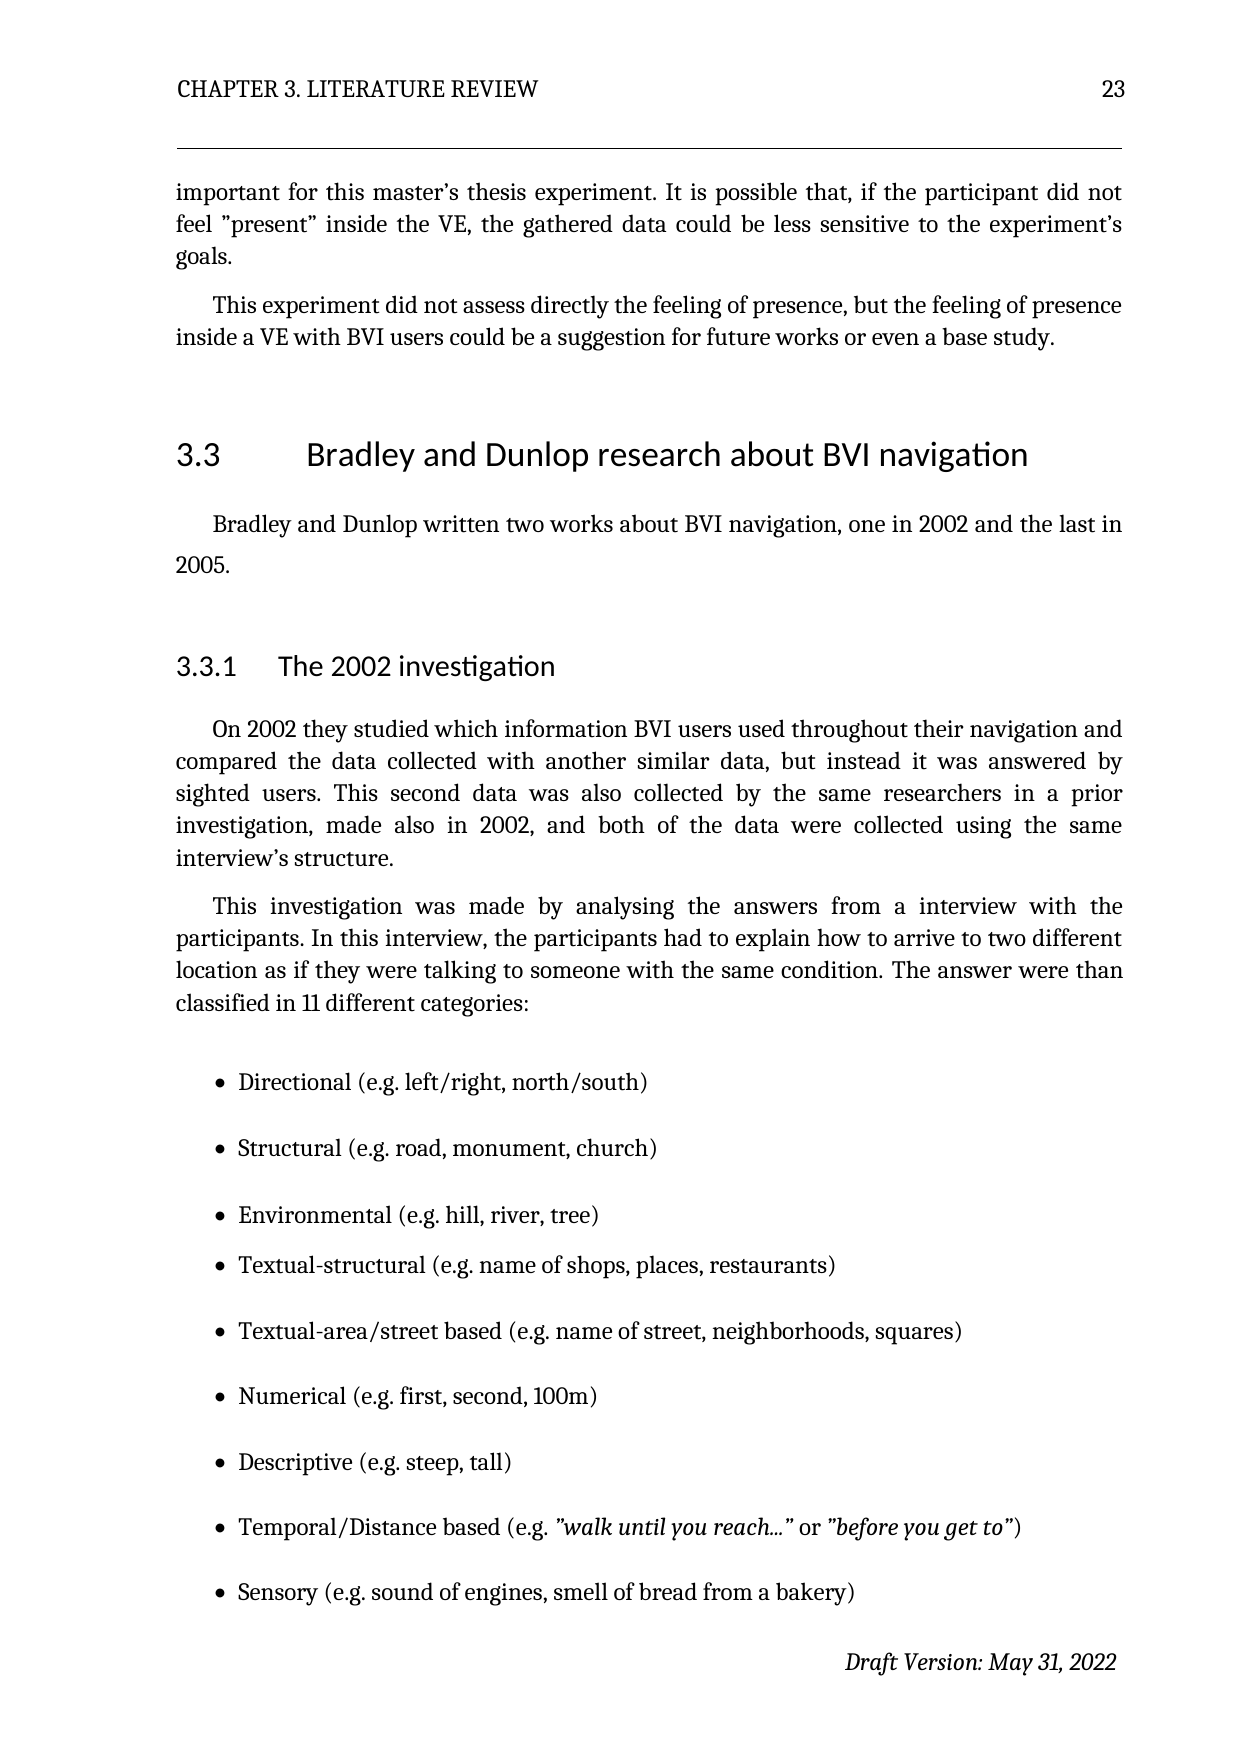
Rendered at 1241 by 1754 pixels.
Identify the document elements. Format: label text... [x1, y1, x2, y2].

text Bradley and Dunlop written two works about BVI navigation, one in 2002 and the last in 2005. [176, 510, 1124, 579]
subtitle 3.3 Bradley and Dunlop research about BVI navigation [176, 432, 1120, 475]
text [177, 178, 1125, 271]
list Numerical (e.g. first, second, 100m) [214, 1381, 1124, 1411]
list Structural (e.g. road, monument, church) [214, 1133, 1124, 1163]
list Temporal/Distance based (e.g. ”walk until you reach...” or ”before you get to”) [214, 1511, 1124, 1542]
text On 2002 they studied which information BVI users used throughout their navigation and compared the data collected with another similar data, but instead it was answered by sighted users. This second data was also collected by the same researchers in a prior investigation, made also in 2002, and both of the data were collected using the same interview’s structure. [176, 715, 1124, 872]
text This investigation was made by analysing the answers from a interview with the participants. In this interview, the participants had to explain how to arrive to two different location as if they were talking to someone with the same condition. The answer were than classified in 11 different categories: [176, 892, 1124, 1017]
subtitle 3.3.1 The 2002 investigation [176, 647, 1125, 684]
list Environmental (e.g. hill, river, tree) [214, 1199, 1124, 1229]
list Textual-structural (e.g. name of shops, places, restaurants) [214, 1249, 1124, 1280]
list Sensory (e.g. sound of engines, smell of bread from a bakery) [214, 1577, 1124, 1607]
list Descriptive (e.g. steep, tall) [214, 1446, 1124, 1476]
text This experiment did not assess directly the feeling of presence, but the feeling of presence inside a VE with BVI users could be a suggestion for future works or even a base study. [176, 291, 1124, 352]
list Textual-area/street based (e.g. name of street, neighborhoods, squares) [214, 1315, 1124, 1346]
list Directional (e.g. left/right, north/south) [214, 1066, 1124, 1097]
